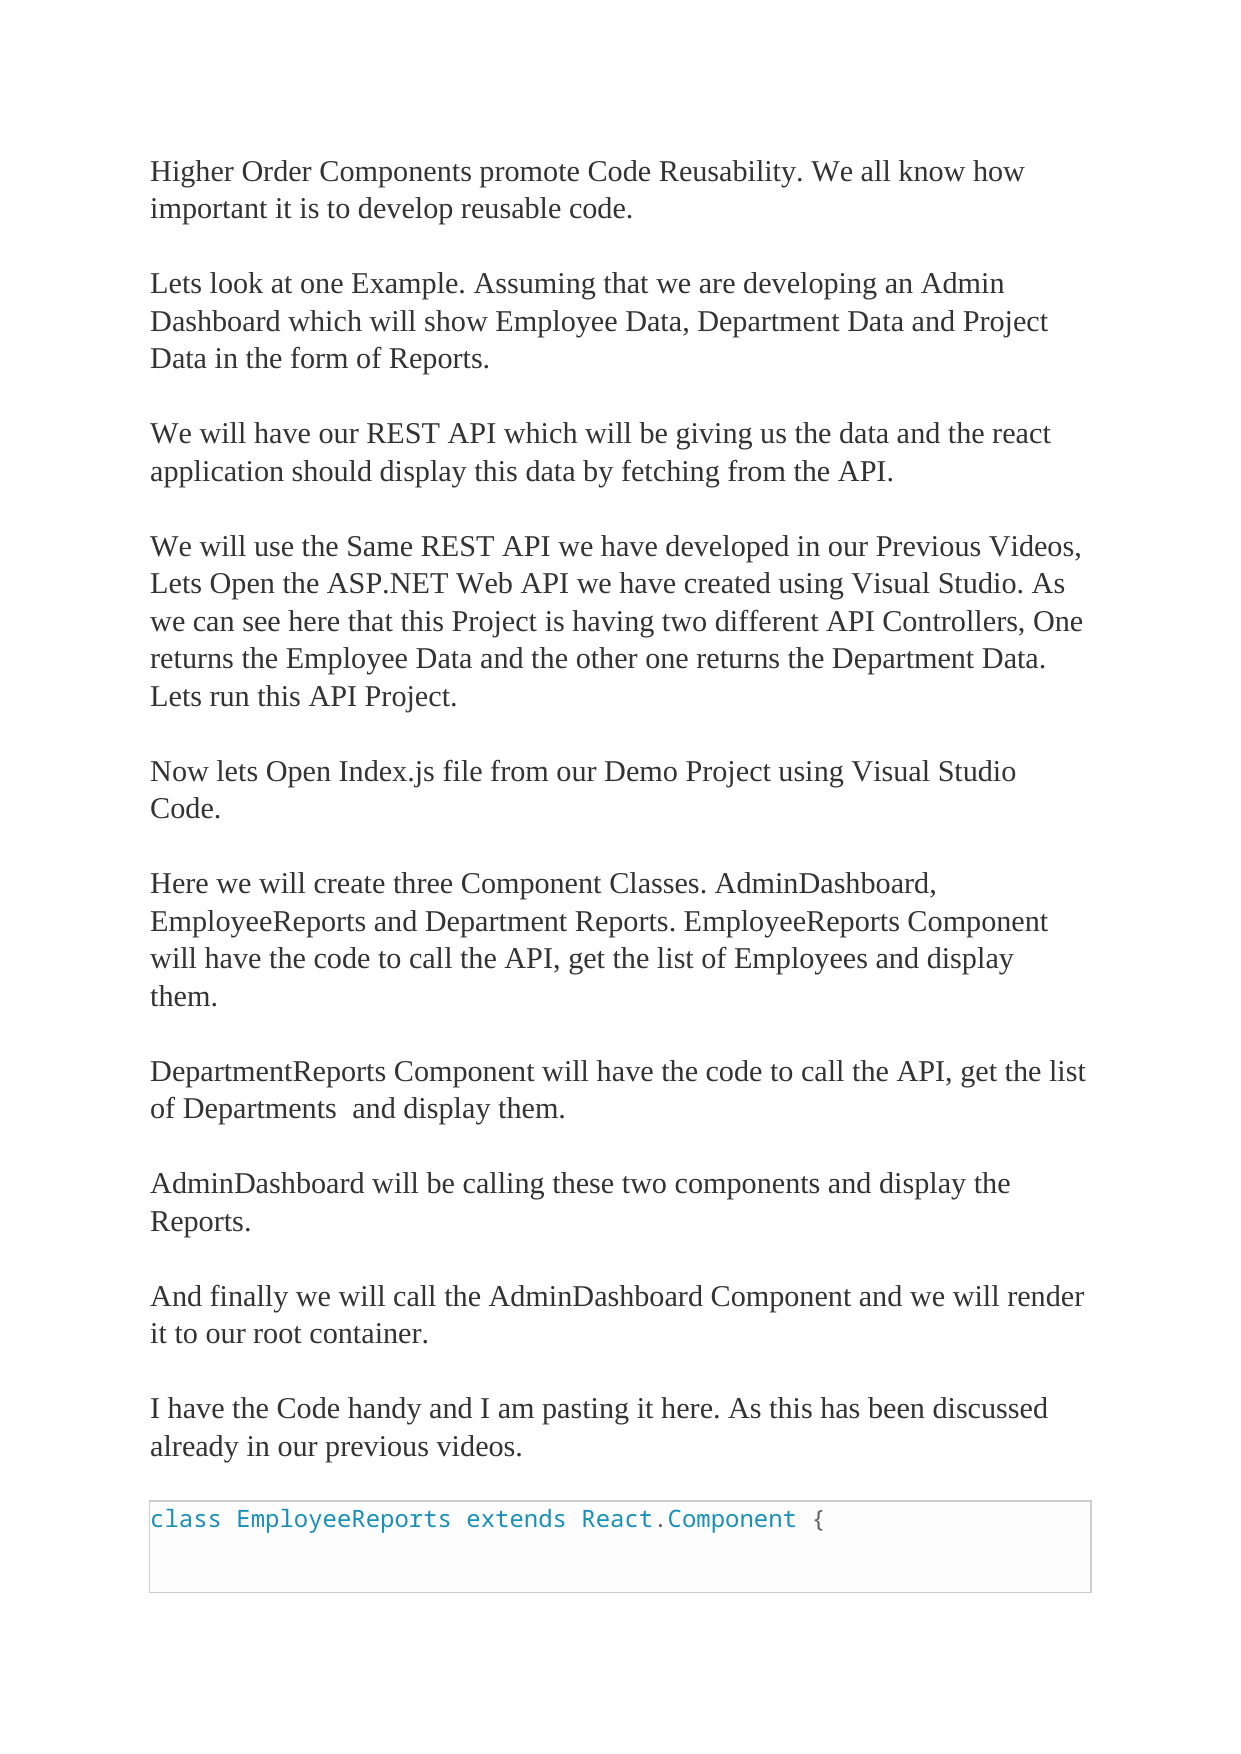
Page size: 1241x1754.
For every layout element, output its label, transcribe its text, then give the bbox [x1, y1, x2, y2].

text Lets look at one Example. Assuming that we are developing an Admin Dashboard which will show Employee Data, Department Data and Project Data in the form of Reports. [150, 262, 1090, 375]
text We will have our REST API which will be giving us the data and the react application should display this data by fetching from the API. [150, 412, 1090, 487]
text class EmployeeReports extends React.Component { [150, 1502, 1090, 1534]
text Here we will create three Component Classes. AdminDashboard, EmployeeReports and Department Reports. EmployeeReports Component will have the code to call the API, get the list of Employees and display them. [150, 862, 1090, 1012]
text I have the Code handy and I am pasting it here. As this has been discussed already in our previous videos. [150, 1387, 1090, 1462]
text AdminDashboard will be calling these two components and display the Reports. [150, 1162, 1090, 1237]
text We will use the Same REST API we have developed in our Previous Videos, Lets Open the ASP.NET Web API we have created using Visual Studio. As we can see here that this Project is having two different API Controllers, One returns the Employee Data and the other one returns the Department Data. Lets run this API Project. [150, 525, 1090, 712]
text And finally we will call the AdminDashboard Component and we will render it to our root container. [150, 1275, 1090, 1350]
text Higher Order Components promote Code Reusability. We all know how important it is to develop reusable code. [150, 150, 1090, 225]
text DepartmentReports Component will have the code to call the API, get the list of Departments and display them. [150, 1050, 1090, 1125]
text Now lets Open Index.js file from our Demo Project using Visual Studio Code. [150, 750, 1090, 825]
